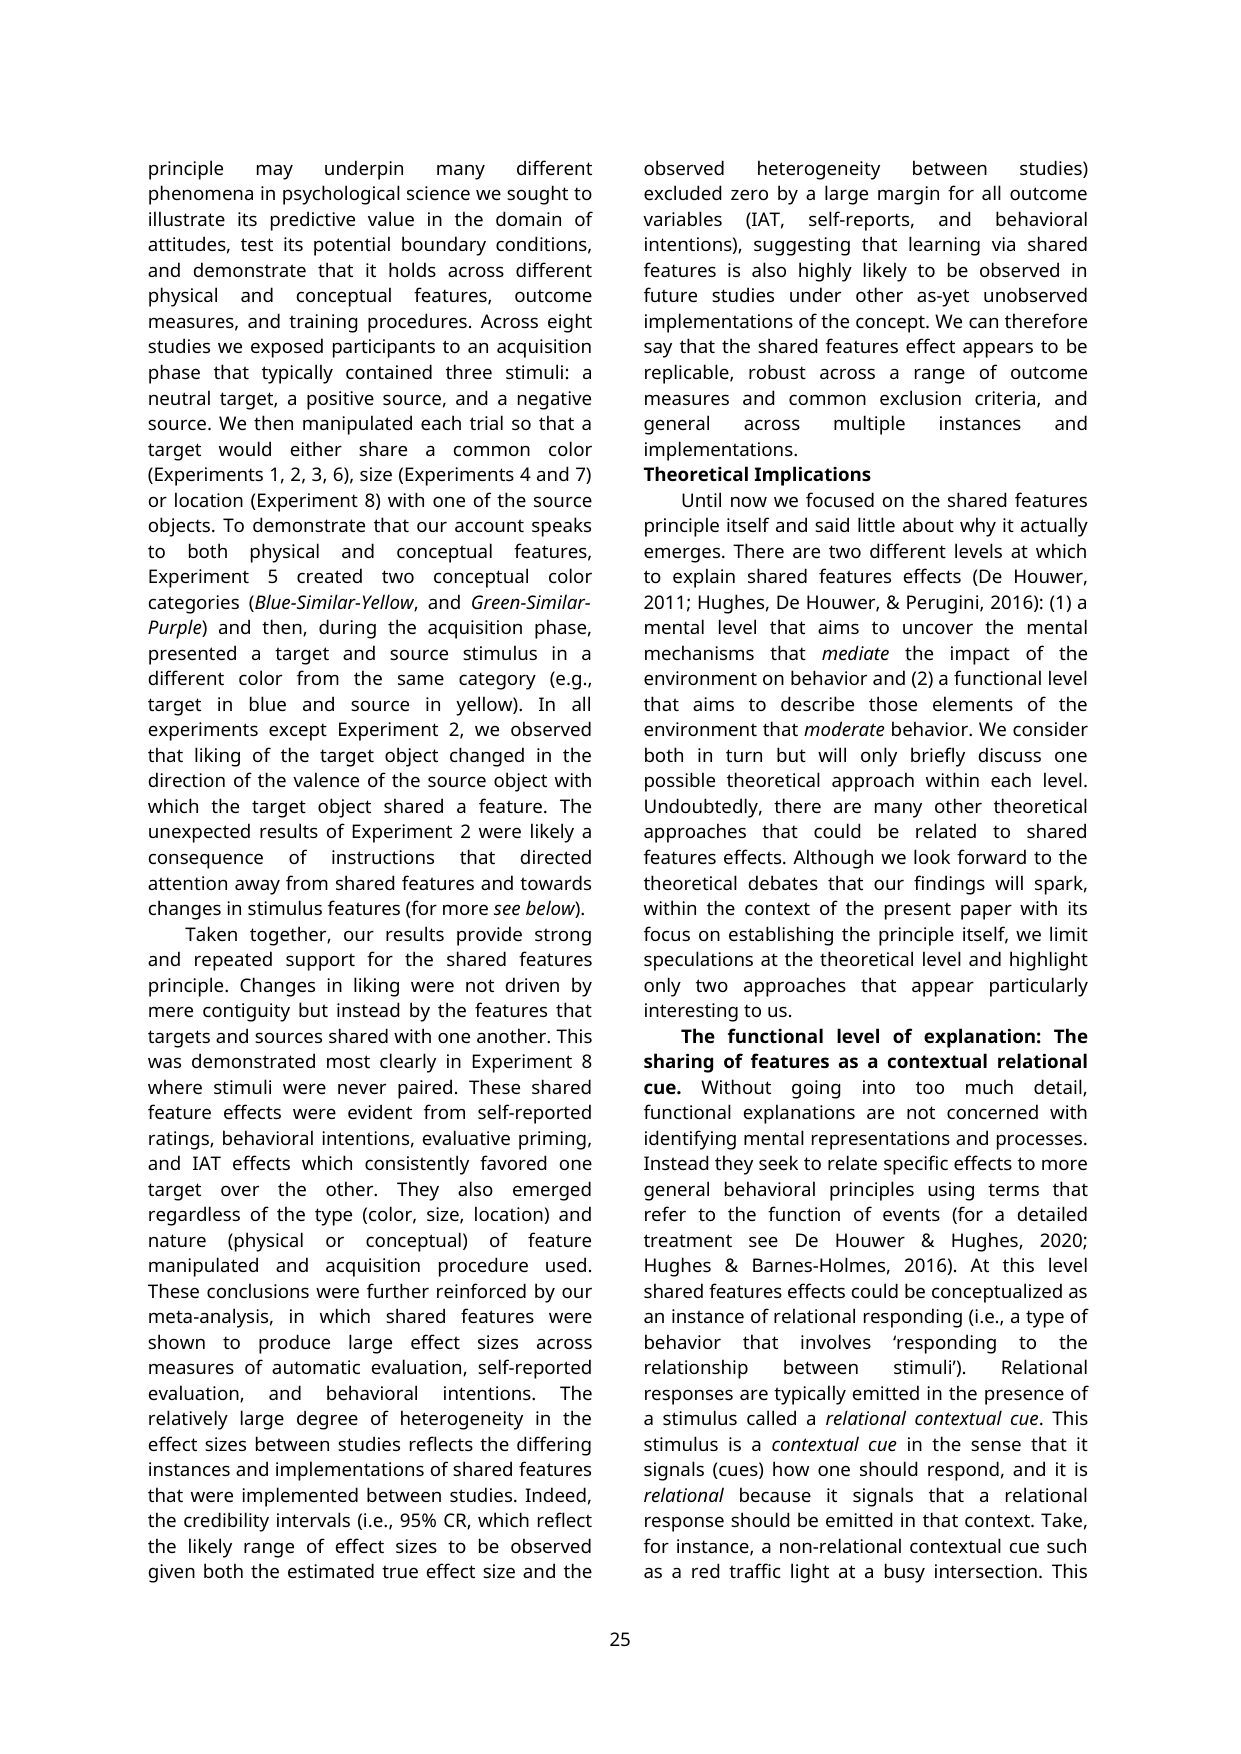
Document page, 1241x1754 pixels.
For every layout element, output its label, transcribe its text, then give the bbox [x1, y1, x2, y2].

subtitle Theoretical Implications [643, 461, 1088, 487]
text Until now we focused on the shared features principle itself and said little about why it actually emerges. There are two different levels at which to explain shared features effects (De Houwer, 2011; Hughes, De Houwer, & Perugini, 2016): (1) a mental level that aims to uncover the mental mechanisms that mediate the impact of the environment on behavior and (2) a functional level that aims to describe those elements of the environment that moderate behavior. We consider both in turn but will only briefly discuss one possible theoretical approach within each level. Undoubtedly, there are many other theoretical approaches that could be related to shared features effects. Although we look forward to the theoretical debates that our findings will spark, within the context of the present paper with its focus on establishing the principle itself, we limit speculations at the theoretical level and highlight only two approaches that appear particularly interesting to us. [643, 487, 1088, 1023]
